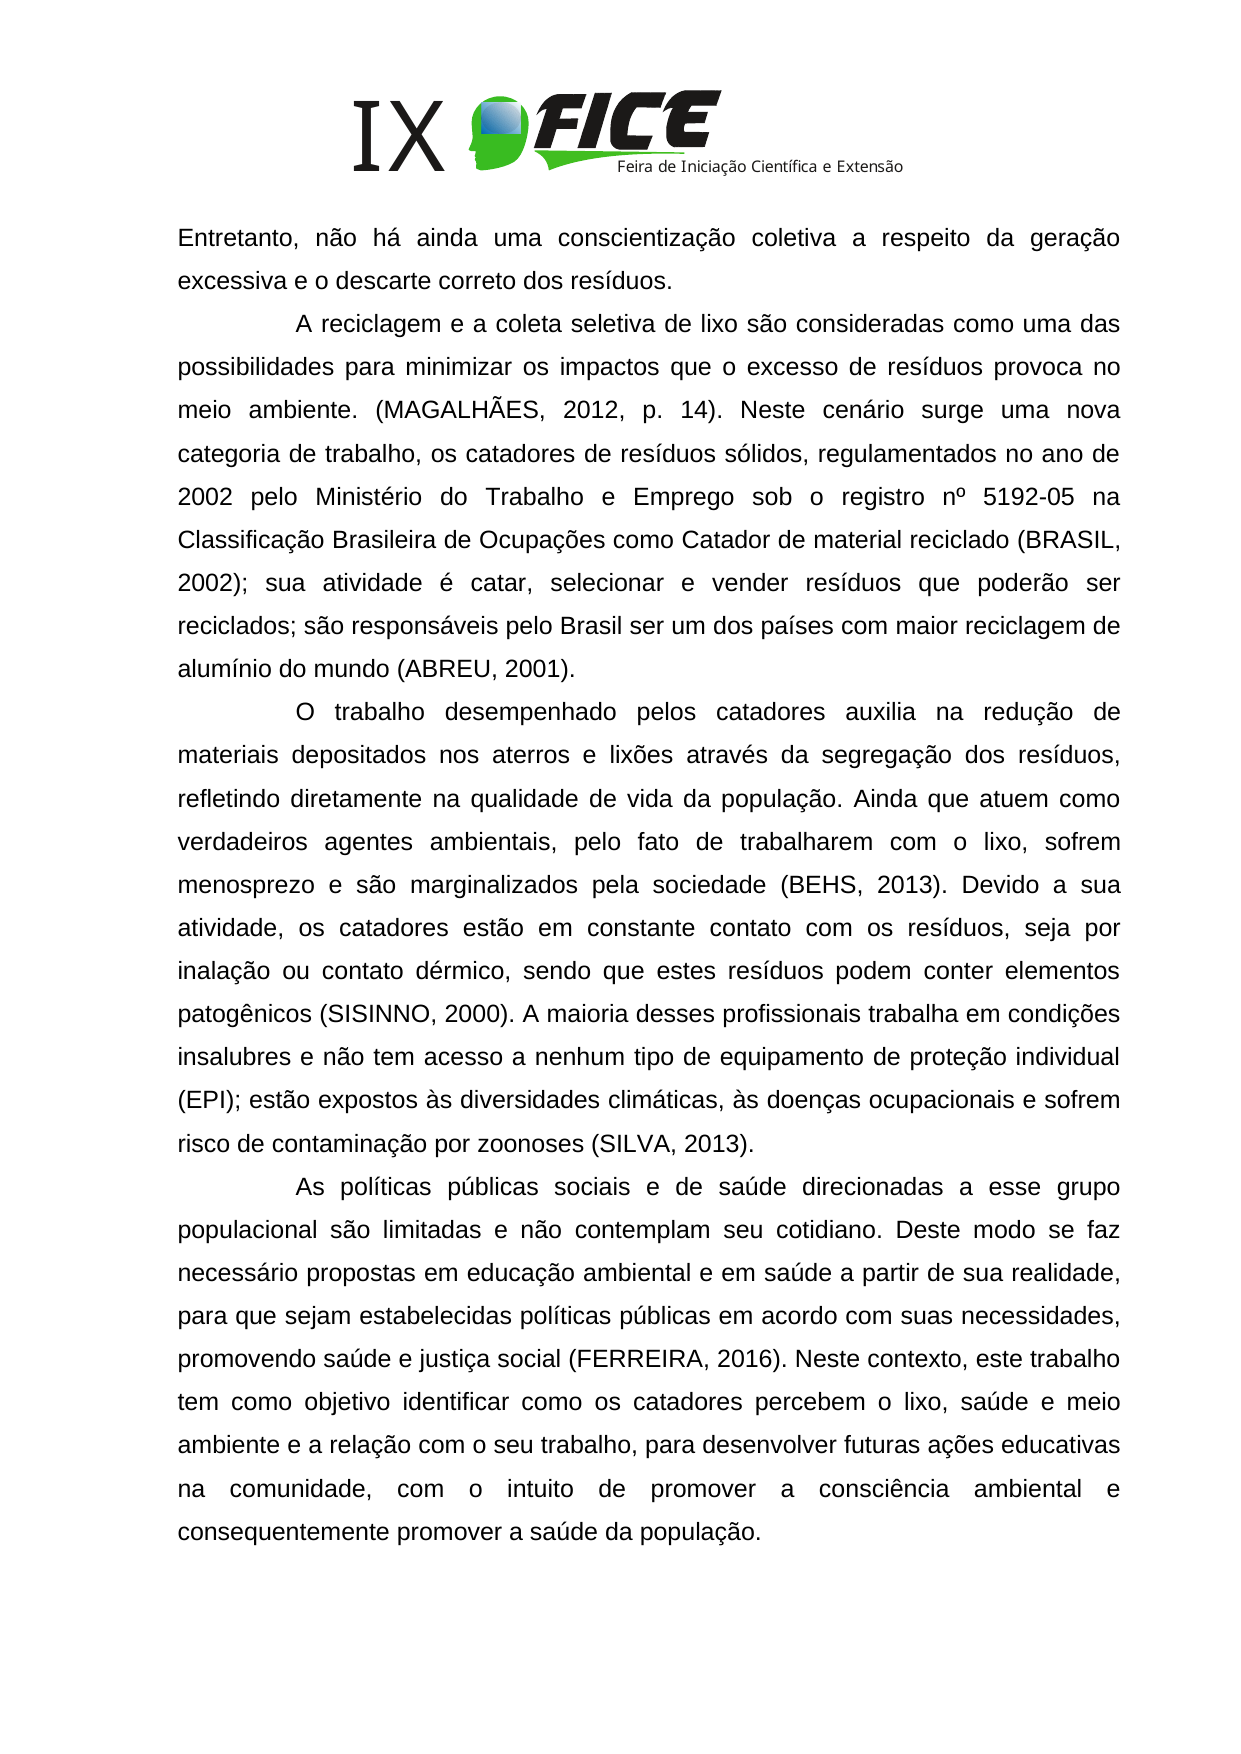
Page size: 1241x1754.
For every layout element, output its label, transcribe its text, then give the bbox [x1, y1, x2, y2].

text As políticas públicas sociais e de saúde direcionadas a esse grupo populacional são limitadas e não contemplam seu cotidiano. Deste modo se faz necessário propostas em educação ambiental e em saúde a partir de sua realidade, para que sejam estabelecidas políticas públicas em acordo com suas necessidades, promovendo saúde e justiça social (FERREIRA, 2016). Neste contexto, este trabalho tem como objetivo identificar como os catadores percebem o lixo, saúde e meio ambiente e a relação com o seu trabalho, para desenvolver futuras ações educativas na comunidade, com o intuito de promover a consciência ambiental e consequentemente promover a saúde da população. [177, 1172, 1122, 1545]
text A reciclagem e a coleta seletiva de lixo são consideradas como uma das possibilidades para minimizar os impactos que o excesso de resíduos provoca no meio ambiente. (MAGALHÃES, 2012, p. 14). Neste cenário surge uma nova categoria de trabalho, os catadores de resíduos sólidos, regulamentados no ano de 2002 pelo Ministério do Trabalho e Emprego sob o registro nº 5192-05 na Classificação Brasileira de Ocupações como Catador de material reciclado (BRASIL, 2002); sua atividade é catar, selecionar e vender resíduos que poderão ser reciclados; são responsáveis pelo Brasil ser um dos países com maior reciclagem de alumínio do mundo (ABREU, 2001). [177, 309, 1122, 683]
text O trabalho desempenhado pelos catadores auxilia na redução de materiais depositados nos aterros e lixões através da segregação dos resíduos, refletindo diretamente na qualidade de vida da população. Ainda que atuem como verdadeiros agentes ambientais, pelo fato de trabalharem com o lixo, sofrem menosprezo e são marginalizados pela sociedade (BEHS, 2013). Devido a sua atividade, os catadores estão em constante contato com os resíduos, seja por inalação ou contato dérmico, sendo que estes resíduos podem conter elementos patogênicos (SISINNO, 2000). A maioria desses profissionais trabalha em condições insalubres e não tem acesso a nenhum tipo de equipamento de proteção individual (EPI); estão expostos às diversidades climáticas, às doenças ocupacionais e sofrem risco de contaminação por zoonoses (SILVA, 2013). [177, 697, 1122, 1157]
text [177, 223, 1122, 295]
